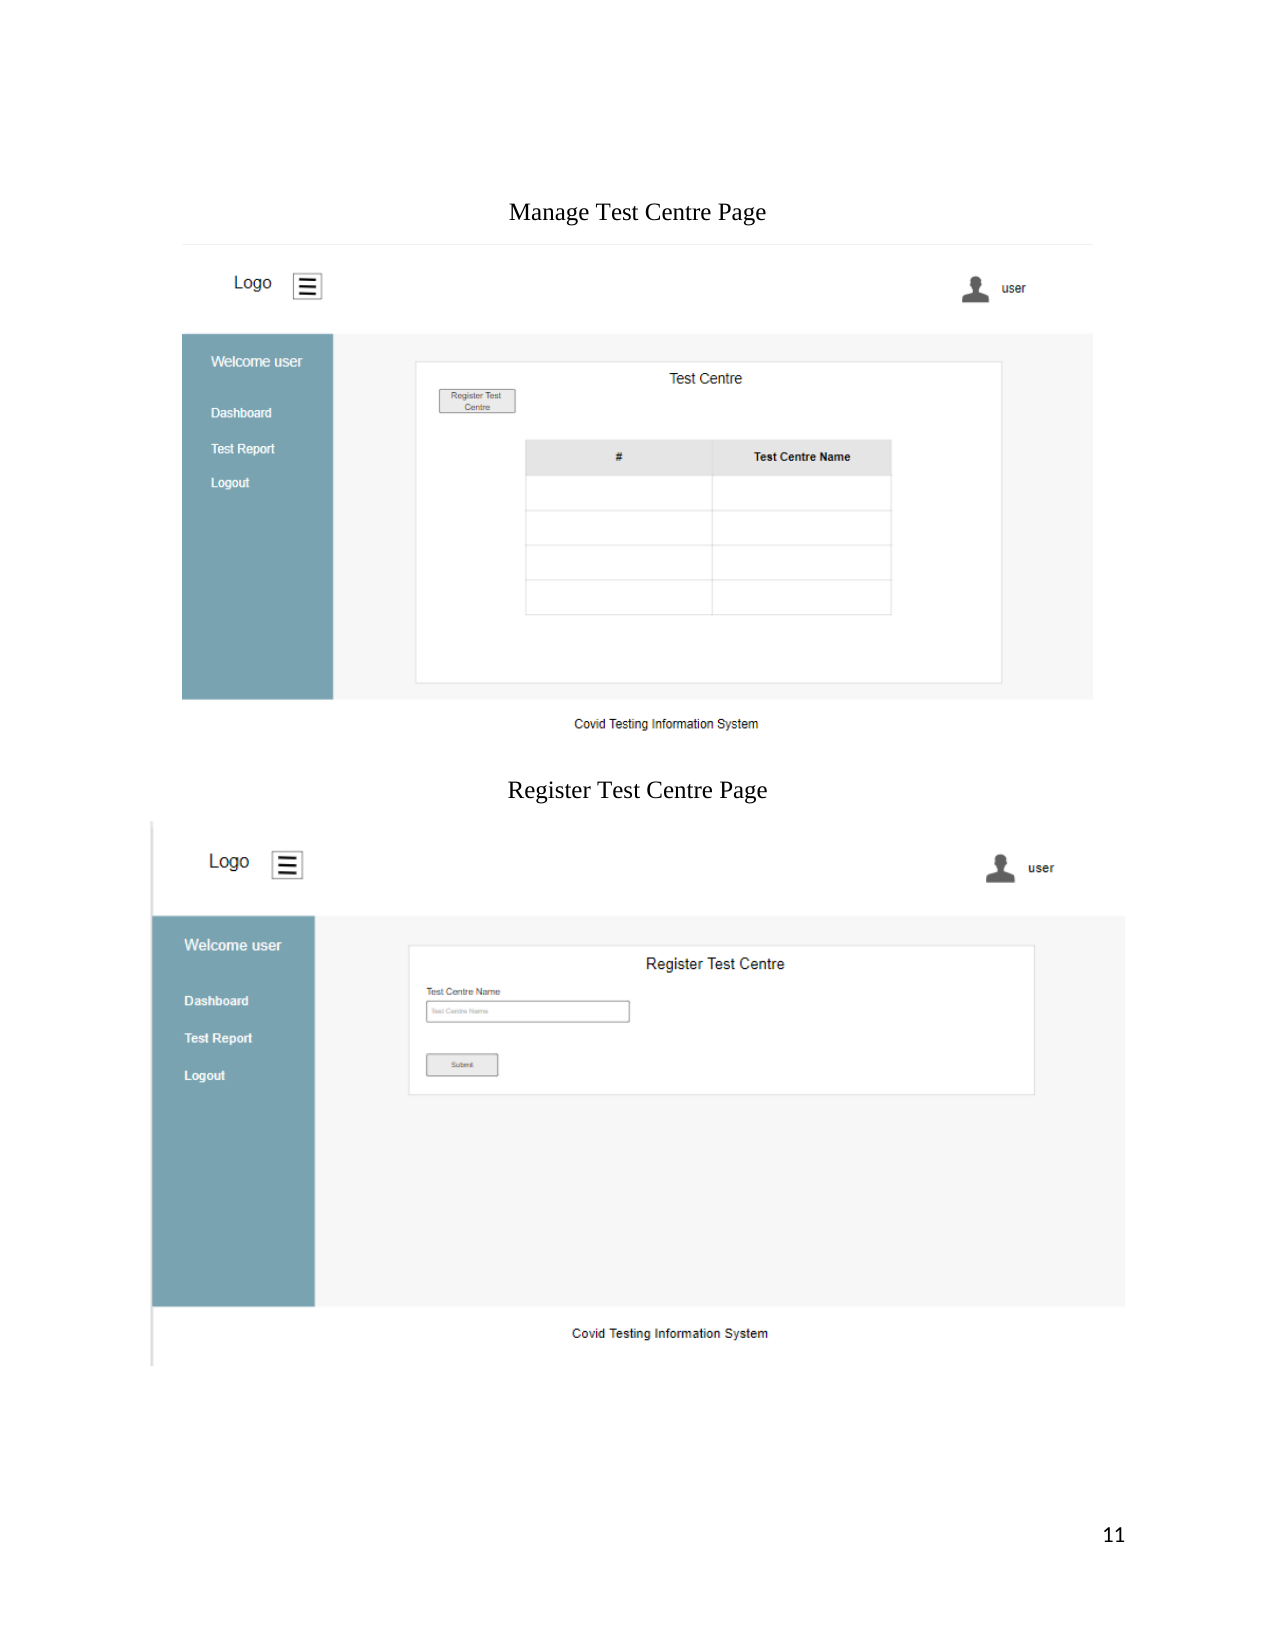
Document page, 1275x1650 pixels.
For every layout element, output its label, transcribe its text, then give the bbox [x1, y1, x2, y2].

picture [182, 244, 1093, 757]
text Manage Test Centre Page [150, 197, 1125, 226]
picture [150, 821, 1125, 1366]
text Register Test Centre Page [150, 775, 1125, 803]
